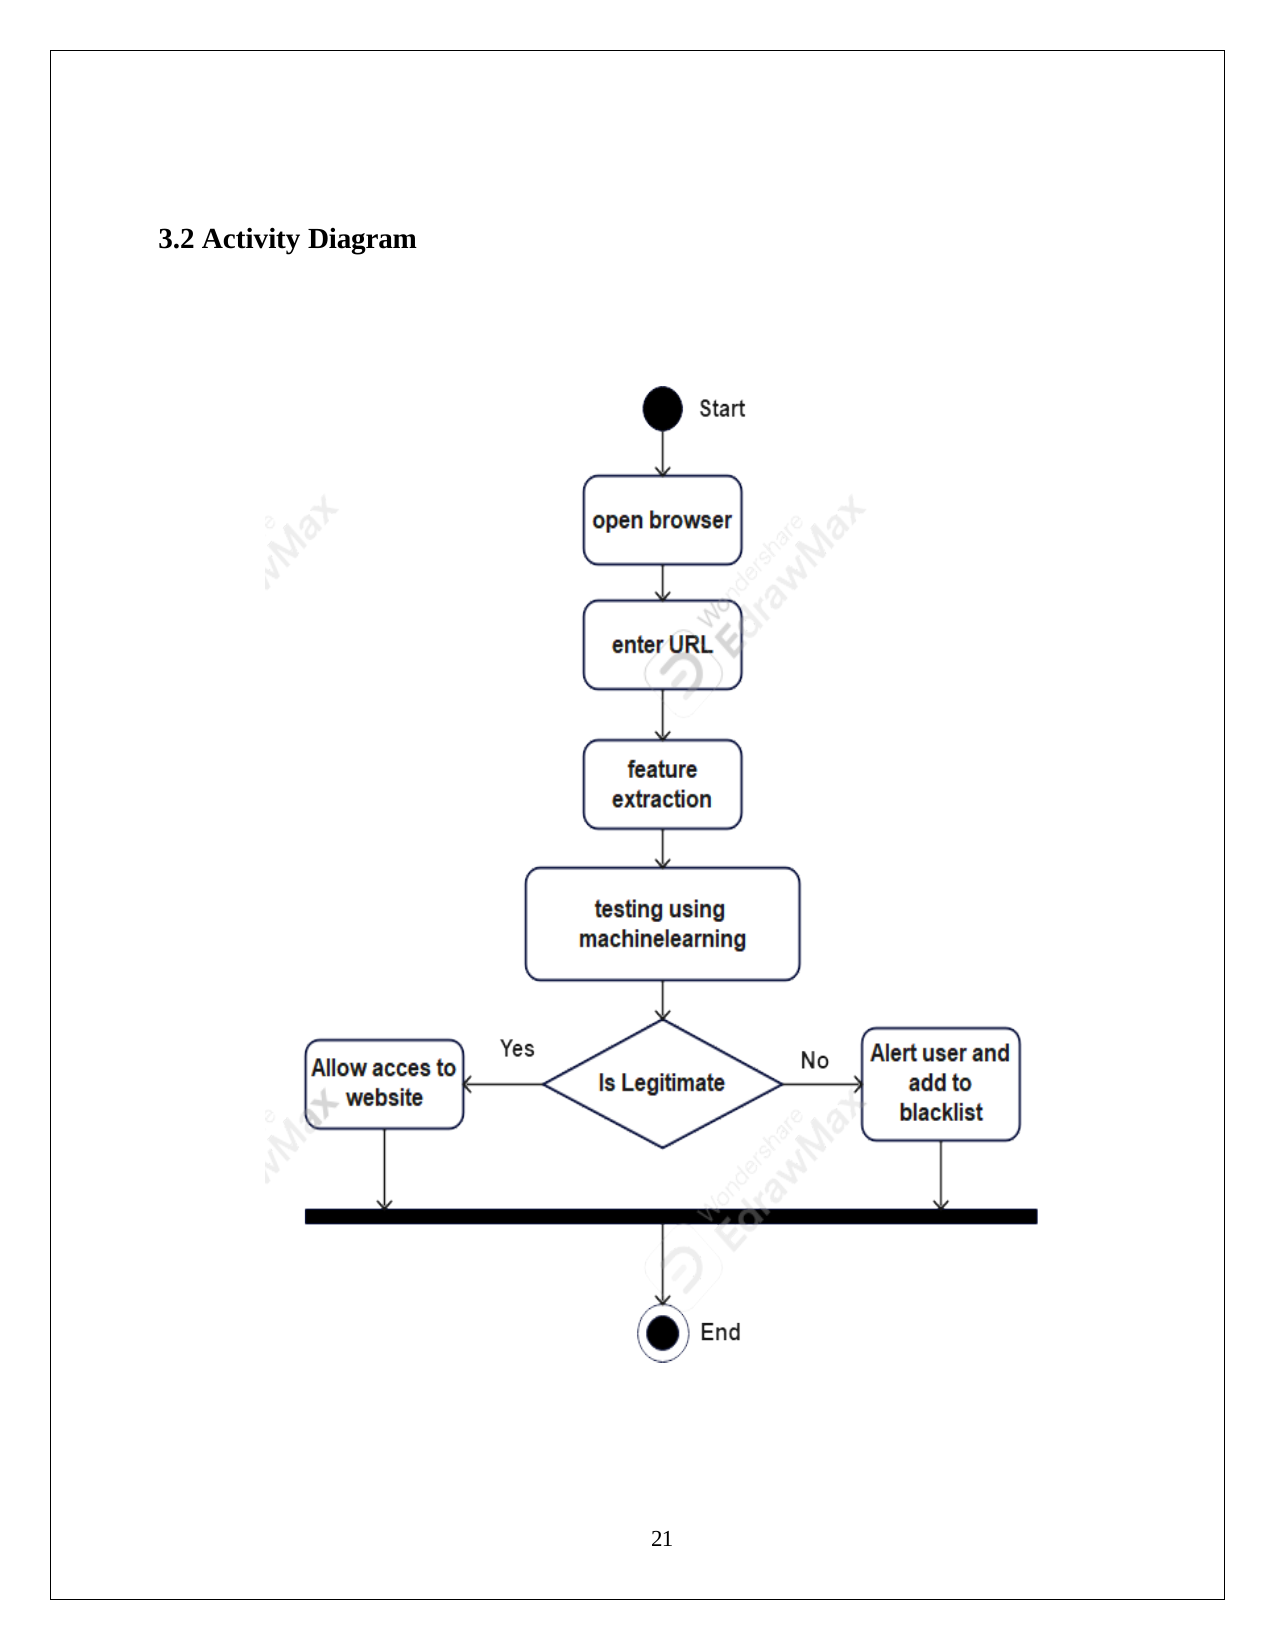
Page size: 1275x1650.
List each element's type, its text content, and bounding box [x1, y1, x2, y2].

list Activity Diagram [158, 221, 1187, 254]
picture [265, 386, 1038, 1363]
